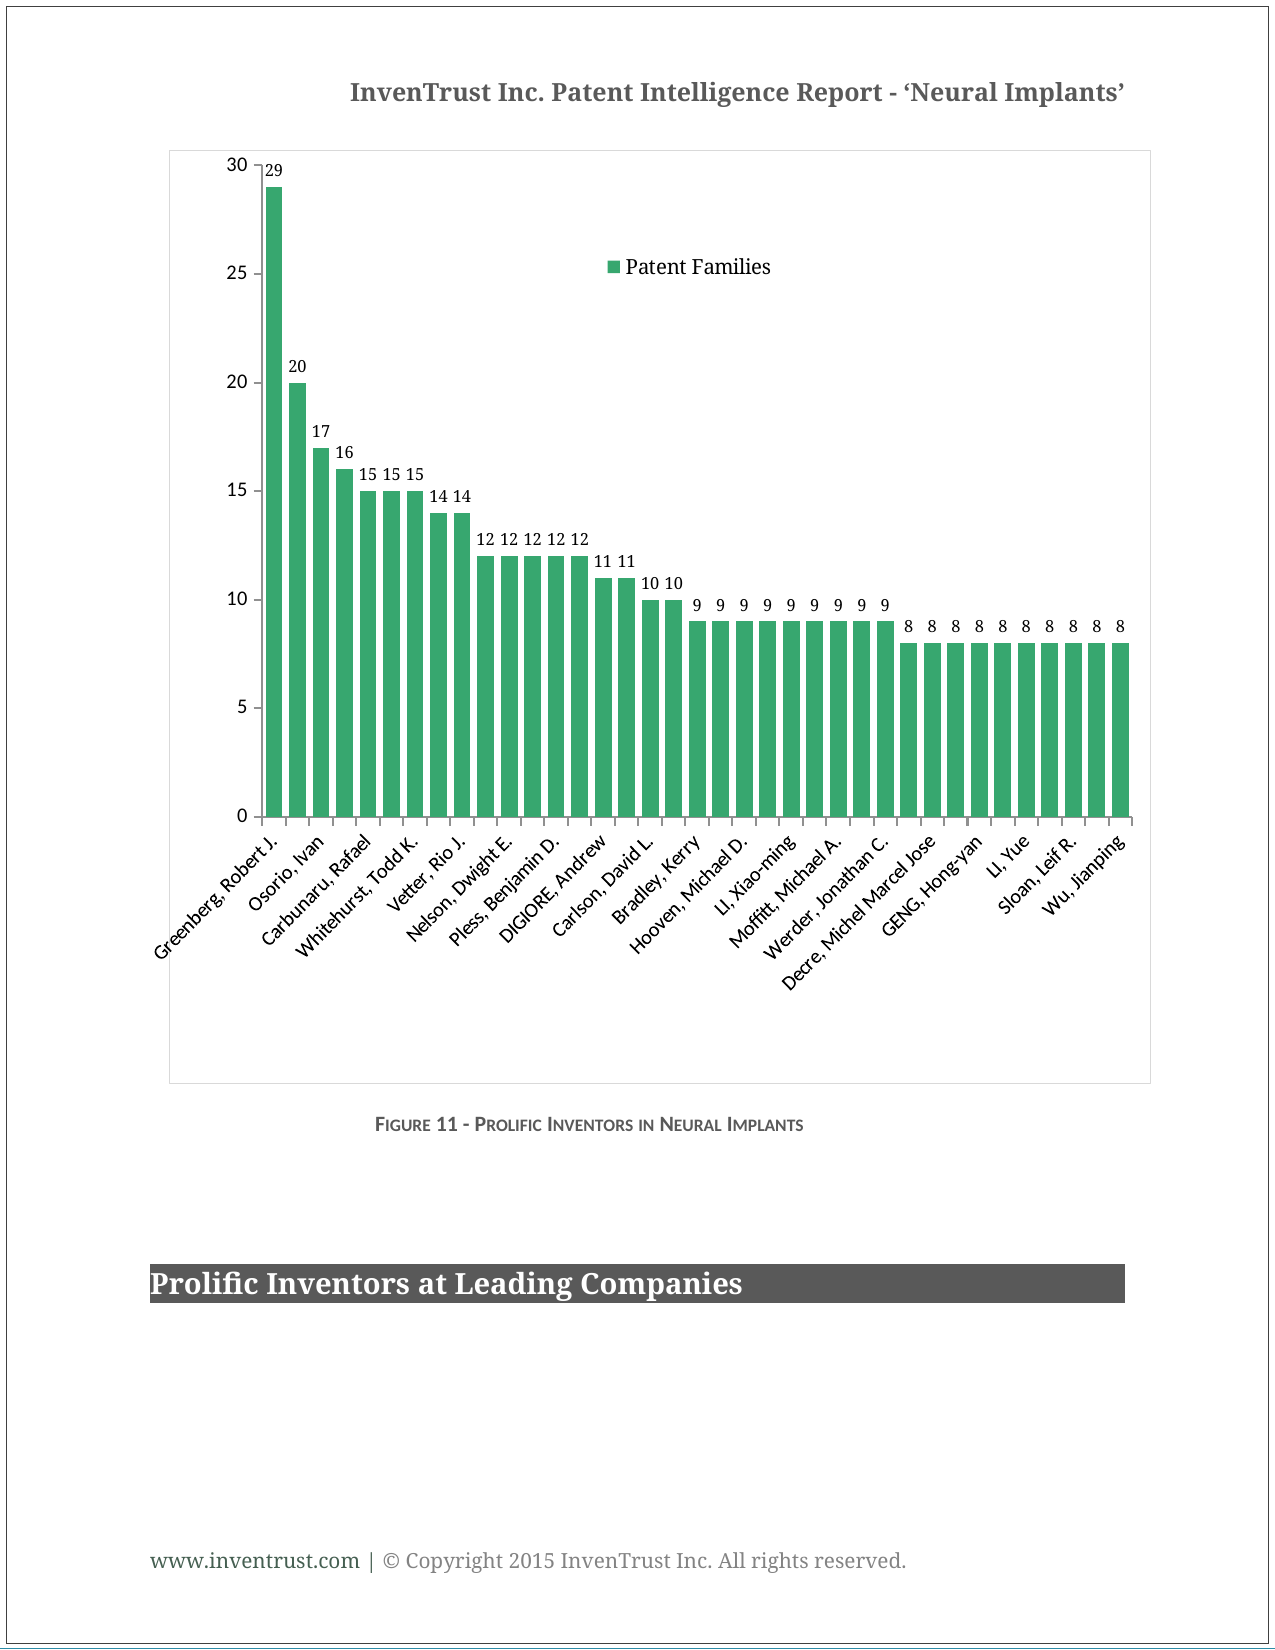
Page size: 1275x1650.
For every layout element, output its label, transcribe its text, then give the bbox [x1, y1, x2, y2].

text Figure 11 - Prolific Inventors in Neural Implants [300, 1111, 1125, 1137]
text Prolific Inventors at Leading Companies [150, 1264, 1125, 1303]
